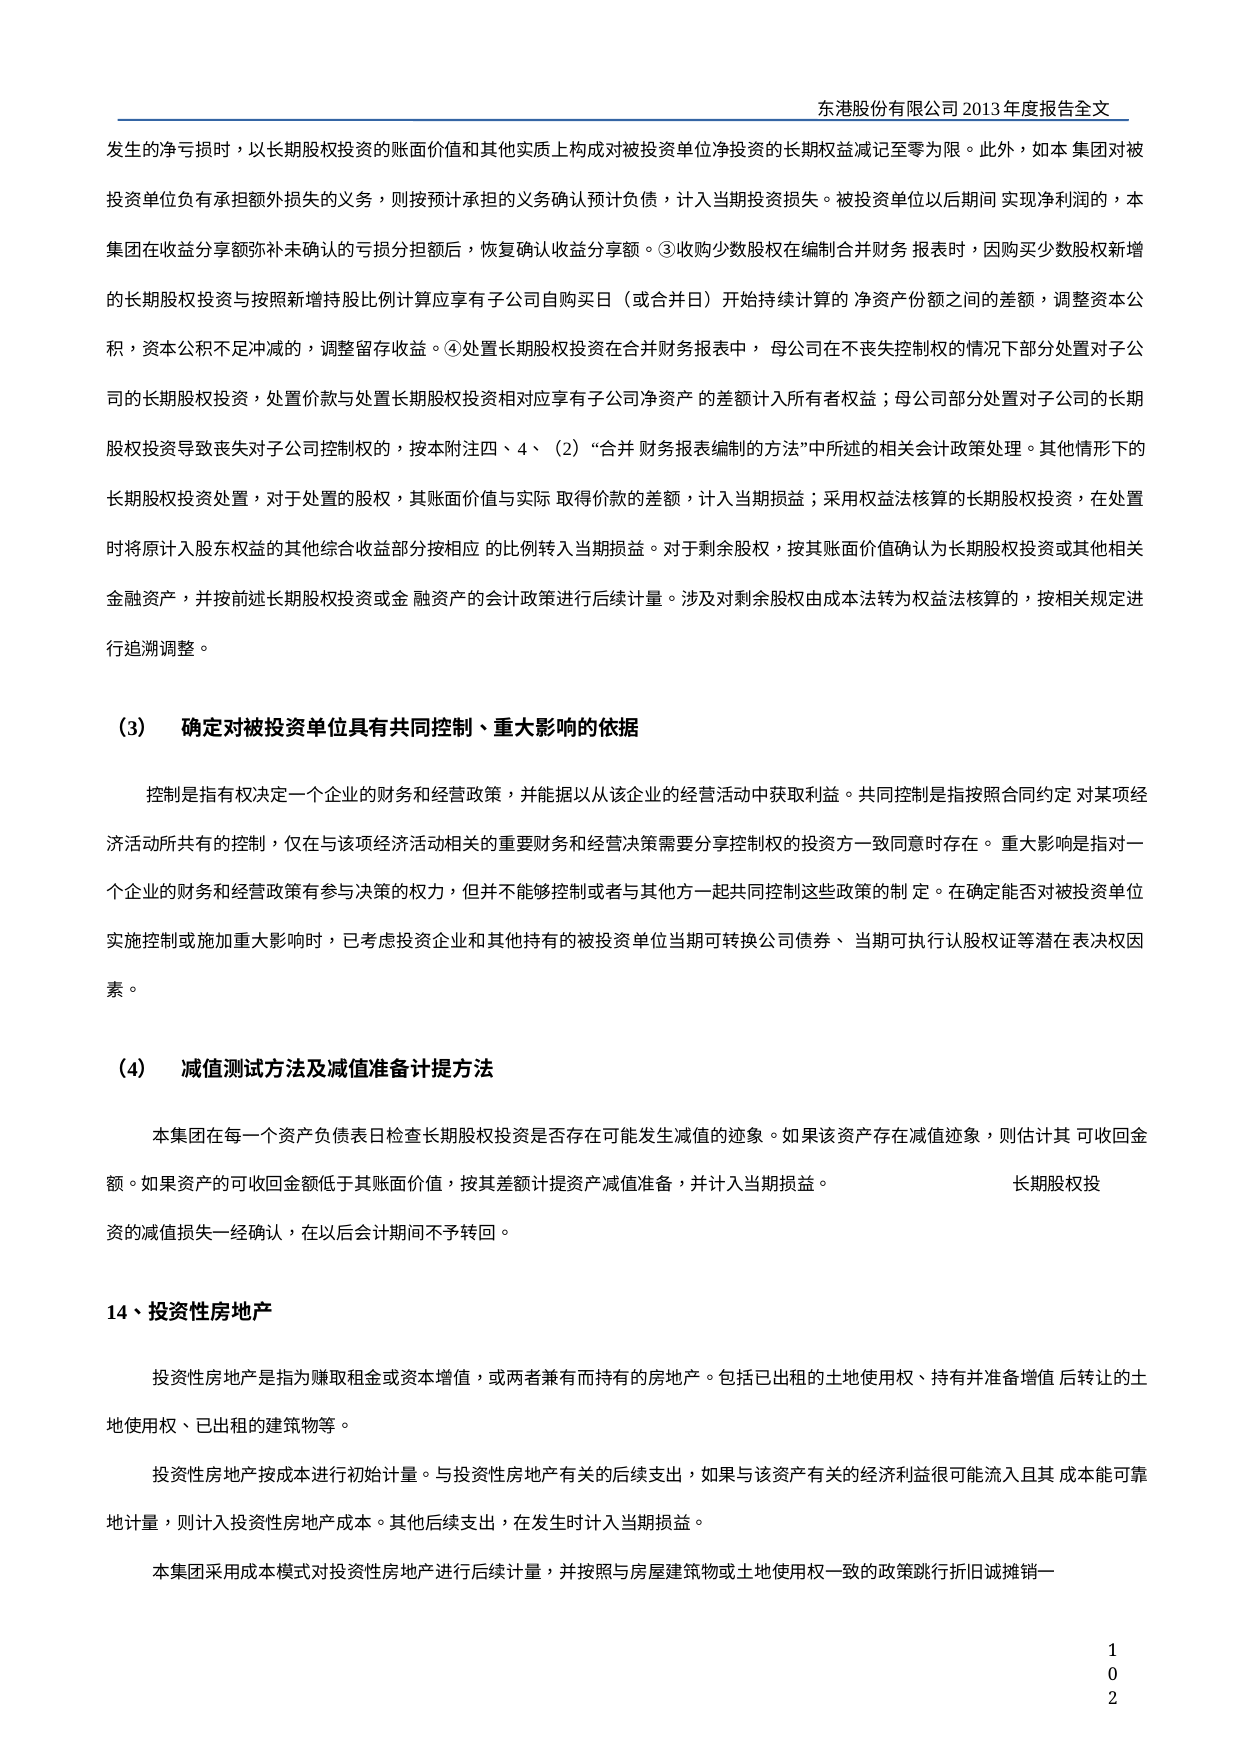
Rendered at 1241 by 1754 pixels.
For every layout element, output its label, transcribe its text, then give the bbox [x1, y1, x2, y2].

text 本集团采用成本模式对投资性房地产进行后续计量，并按照与房屋建筑物或土地使用权一致的政策跳行折旧诚摊销一 [106, 1539, 1149, 1588]
text 资的减值损失一经确认，在以后会计期间不予转回。 [106, 1200, 1149, 1249]
text 控制是指有权决定一个企业的财务和经营政策，并能据以从该企业的经营活动中获取利益。共同控制是指按照合同约定 对某项经济活动所共有的控制，仅在与该项经济活动相关的重要财务和经营决策需要分享控制权的投资方一致同意时存在。 重大影响是指对一个企业的财务和经营政策有参与决策的权力，但并不能够控制或者与其他方一起共同控制这些政策的制 定。在确定能否对被投资单位实施控制或施加重大影响时，已考虑投资企业和其他持有的被投资单位当期可转换公司债券、 当期可执行认股权证等潜在表决权因素。 [106, 762, 1149, 1006]
text （4） 减值测试方法及减值准备计提方法 [106, 1054, 1149, 1082]
text （3） 确定对被投资单位具有共同控制、重大影响的依据 [106, 713, 1149, 742]
text 14、投资性房地产 [106, 1297, 1149, 1325]
text 投资性房地产按成本进行初始计量。与投资性房地产有关的后续支出，如果与该资产有关的经济利益很可能流入且其 成本能可靠地计量，则计入投资性房地产成本。其他后续支出，在发生时计入当期损益。 [106, 1442, 1149, 1539]
text 投资性房地产是指为赚取租金或资本增值，或两者兼有而持有的房地产。包括已出租的土地使用权、持有并准备增值 后转让的土地使用权、已出租的建筑物等。 [106, 1346, 1149, 1442]
text 发生的净亏损时，以长期股权投资的账面价值和其他实质上构成对被投资单位净投资的长期权益减记至零为限。此外，如本 集团对被投资单位负有承担额外损失的义务，则按预计承担的义务确认预计负债，计入当期投资损失。被投资单位以后期间 实现净利润的，本集团在收益分享额弥补未确认的亏损分担额后，恢复确认收益分享额。③收购少数股权在编制合并财务 报表时，因购买少数股权新增的长期股权投资与按照新增持股比例计算应享有子公司自购买日（或合并日）开始持续计算的 净资产份额之间的差额，调整资本公积，资本公积不足冲减的，调整留存收益。④处置长期股权投资在合并财务报表中， 母公司在不丧失控制权的情况下部分处置对子公司的长期股权投资，处置价款与处置长期股权投资相对应享有子公司净资产 的差额计入所有者权益；母公司部分处置对子公司的长期股权投资导致丧失对子公司控制权的，按本附注四、4、（2）“合并 财务报表编制的方法”中所述的相关会计政策处理。其他情形下的长期股权投资处置，对于处置的股权，其账面价值与实际 取得价款的差额，计入当期损益；采用权益法核算的长期股权投资，在处置时将原计入股东权益的其他综合收益部分按相应 的比例转入当期损益。对于剩余股权，按其账面价值确认为长期股权投资或其他相关金融资产，并按前述长期股权投资或金 融资产的会计政策进行后续计量。涉及对剩余股权由成本法转为权益法核算的，按相关规定进行追溯调整。 [106, 116, 1149, 665]
text 本集团在每一个资产负债表日检查长期股权投资是否存在可能发生减值的迹象。如果该资产存在减值迹象，则估计其 可收回金额。如果资产的可收回金额低于其账面价值，按其差额计提资产减值准备，并计入当期损益。 长期股权投 [106, 1103, 1149, 1200]
